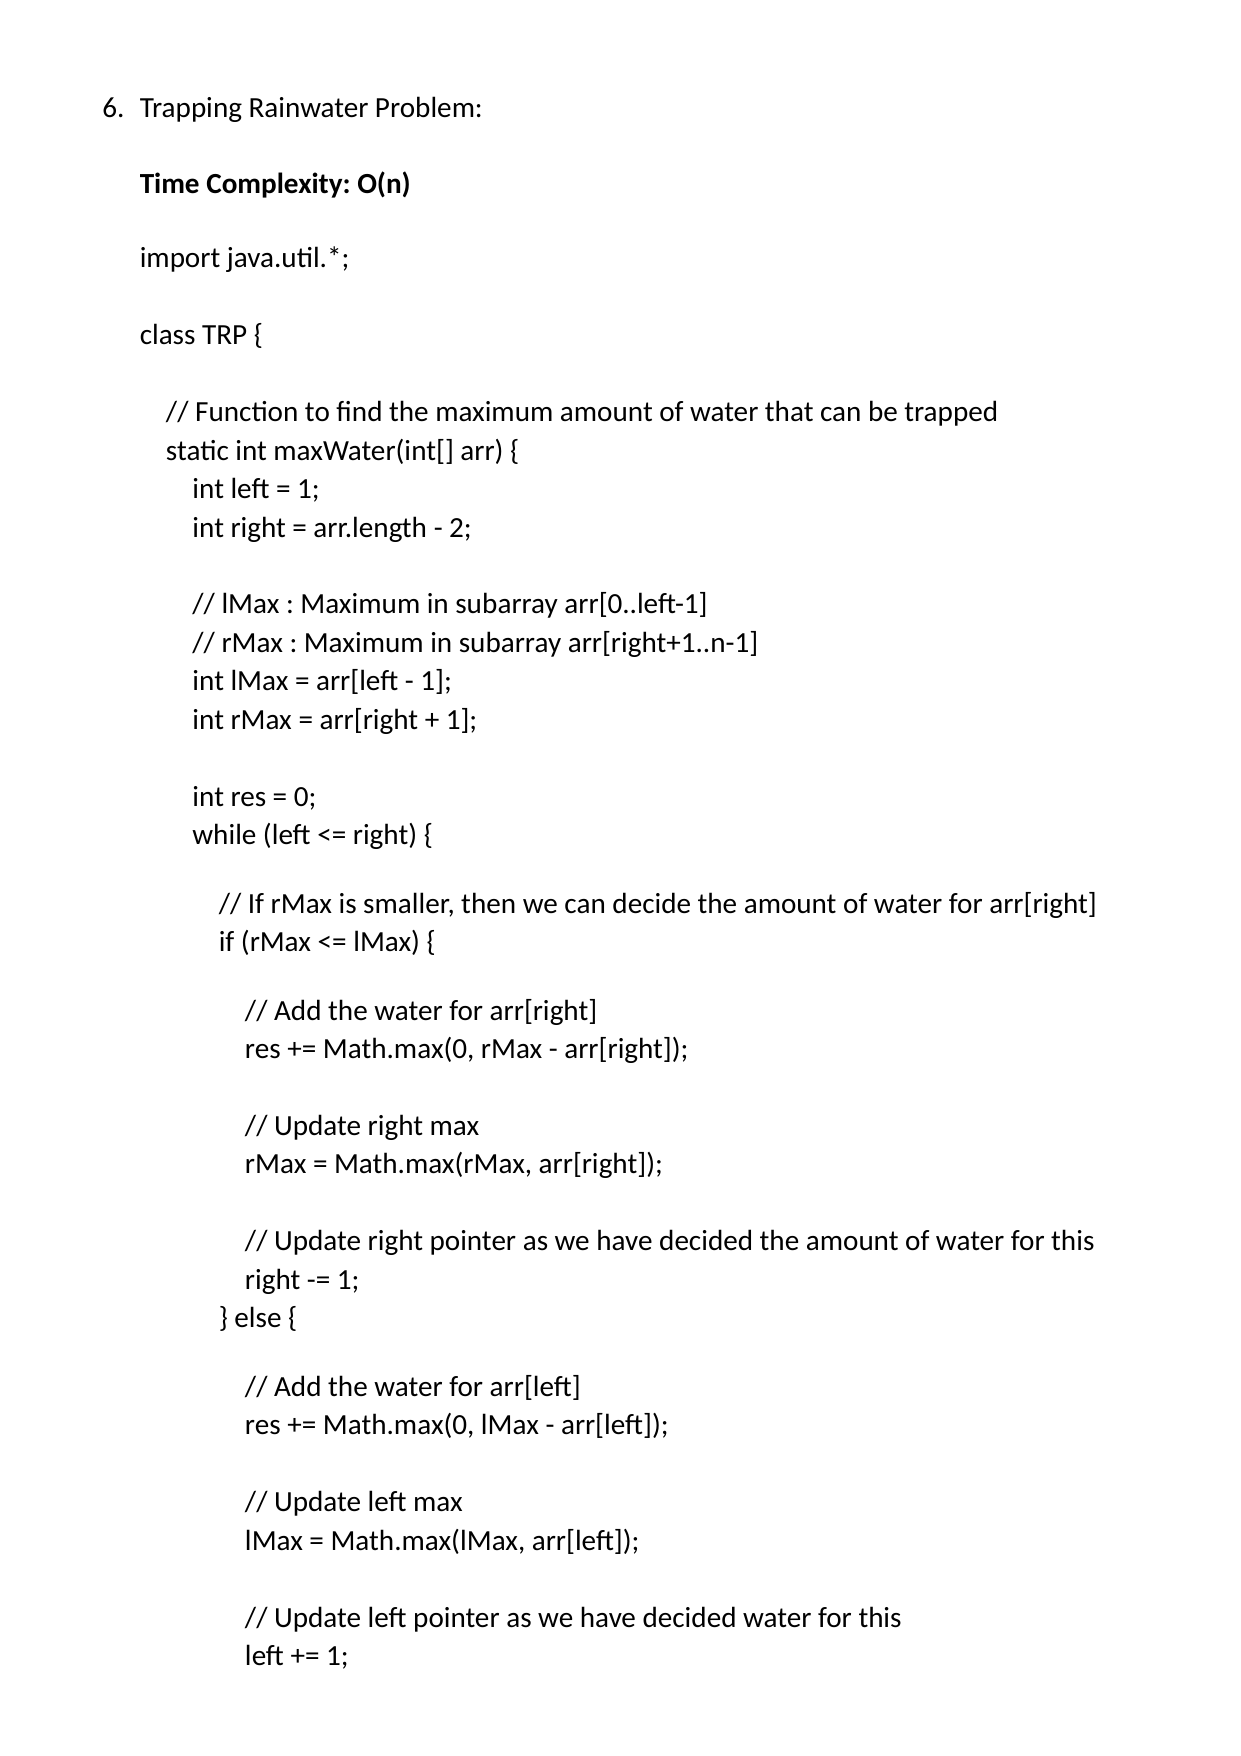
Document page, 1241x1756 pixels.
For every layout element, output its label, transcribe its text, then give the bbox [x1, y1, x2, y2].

list int lMax = arr[left - 1]; [139, 662, 1240, 698]
list // Add the water for arr[right] [139, 992, 1240, 1027]
list lMax = Math.max(lMax, arr[left]); [139, 1522, 1240, 1557]
list // If rMax is smaller, then we can decide the amount of water for arr[right] [139, 885, 1240, 920]
list res += Math.max(0, rMax - arr[right]); [139, 1030, 1240, 1066]
list import java.util.*; [139, 239, 1240, 275]
list // Update left max [139, 1483, 1240, 1519]
list Time Complexity: O(n) [139, 166, 1137, 201]
list right -= 1; [139, 1261, 1240, 1297]
list // rMax : Maximum in subarray arr[right+1..n-1] [139, 624, 1240, 659]
list if (rMax <= lMax) { [139, 923, 1240, 959]
list // Function to find the maximum amount of water that can be trapped [139, 393, 1240, 429]
list // lMax : Maximum in subarray arr[0..left-1] [139, 586, 1240, 621]
list class TRP { [139, 316, 1240, 352]
list rMax = Math.max(rMax, arr[right]); [139, 1146, 1240, 1181]
list } else { [139, 1299, 1240, 1335]
list // Update right max [139, 1107, 1240, 1143]
list // Update right pointer as we have decided the amount of water for this [139, 1222, 1240, 1258]
list while (left <= right) { [139, 816, 1240, 852]
list left += 1; [139, 1637, 1240, 1673]
list res += Math.max(0, lMax - arr[left]); [139, 1406, 1240, 1442]
list // Add the water for arr[left] [139, 1368, 1240, 1404]
list // Update left pointer as we have decided water for this [139, 1599, 1240, 1634]
list int right = arr.length - 2; [139, 509, 1240, 544]
list static int maxWater(int[] arr) { [139, 432, 1240, 467]
list int left = 1; [139, 470, 1240, 506]
list int rMax = arr[right + 1]; [139, 701, 1240, 736]
list Trapping Rainwater Problem: [102, 89, 1240, 124]
list int res = 0; [139, 778, 1240, 813]
